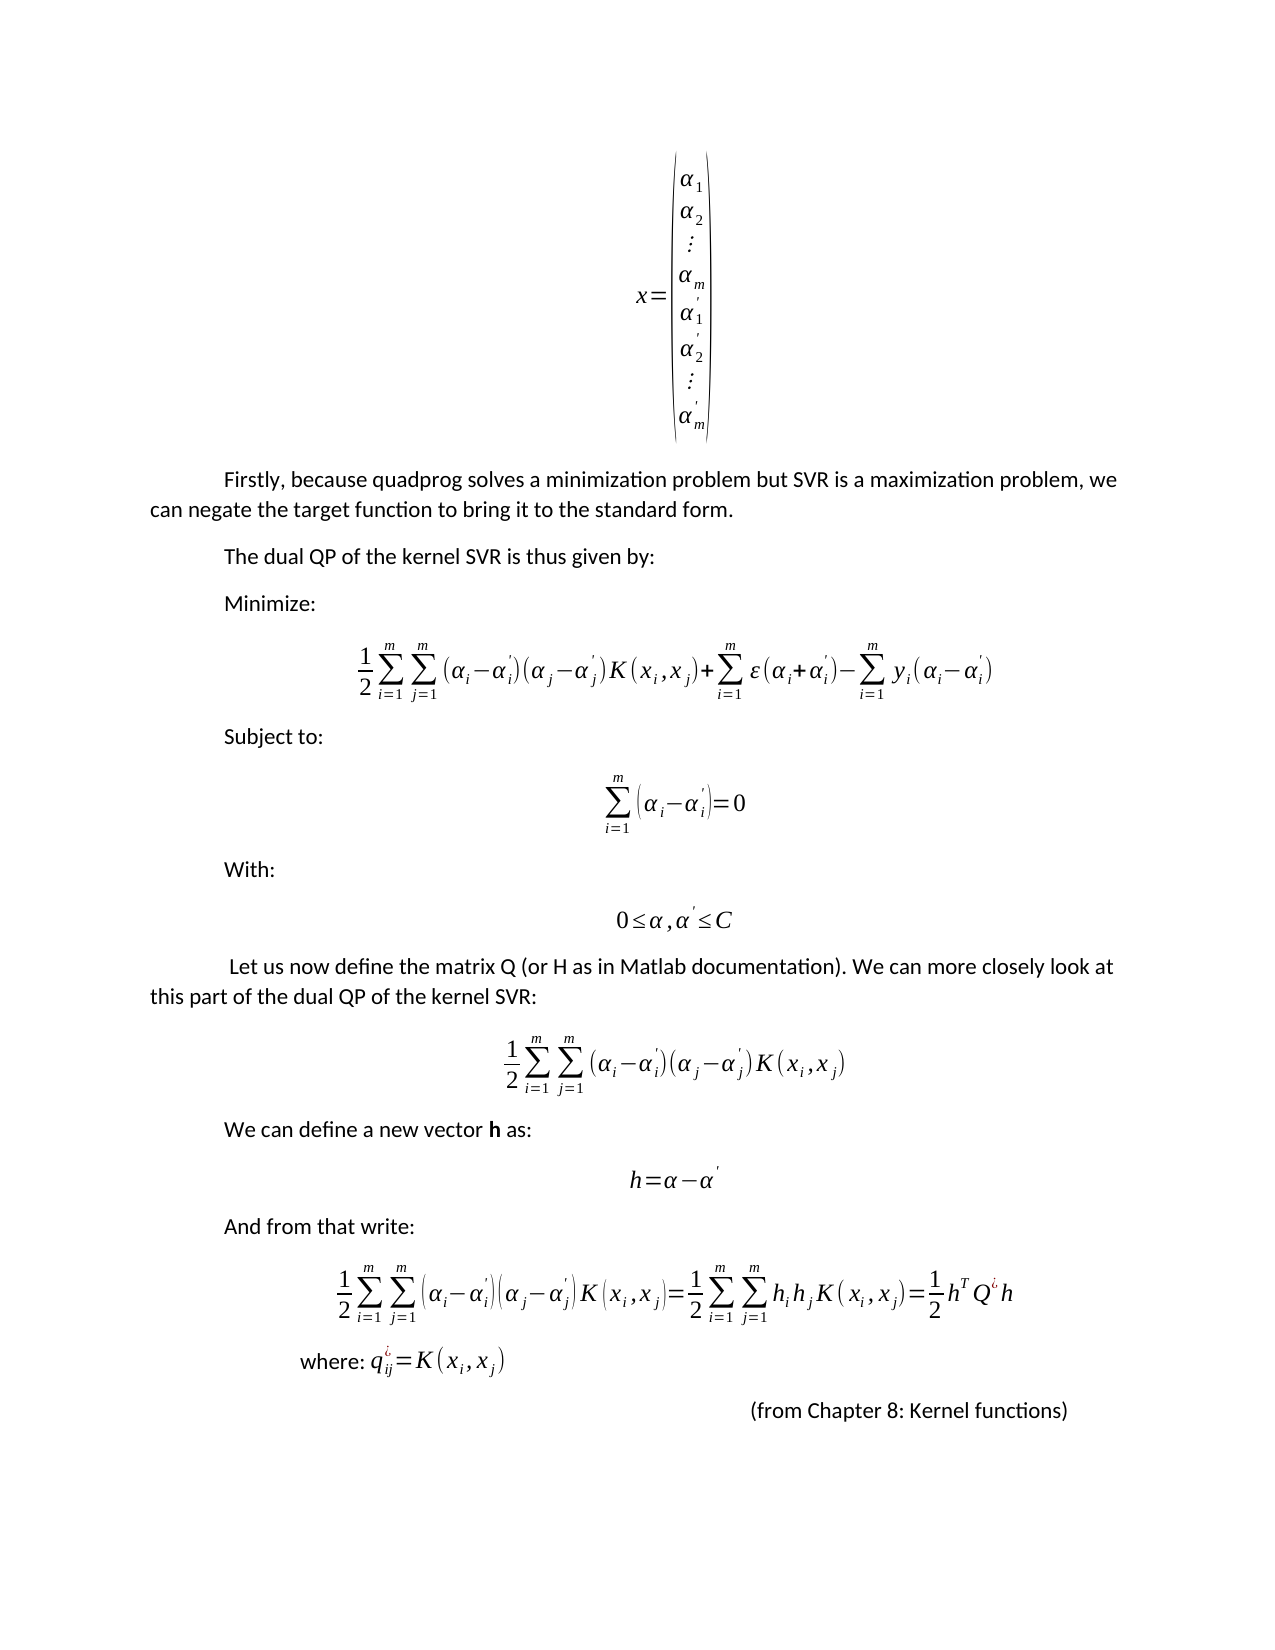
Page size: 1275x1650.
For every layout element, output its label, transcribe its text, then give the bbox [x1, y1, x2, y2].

text Subject to: [150, 722, 1125, 750]
text Let us now define the matrix Q (or H as in Matlab documentation). We can more closely look at this part of the dual QP of the kernel SVR: [150, 952, 1125, 1010]
text Minimize: [150, 589, 1125, 617]
text And from that write: [150, 1212, 1125, 1240]
text where: [225, 1345, 1125, 1378]
text The dual QP of the kernel SVR is thus given by: [150, 542, 1125, 570]
text With: [150, 855, 1125, 883]
text Firstly, because quadprog solves a minimization problem but SVR is a maximization problem, we can negate the target function to bring it to the standard form. [150, 465, 1125, 523]
text We can define a new vector h as: [150, 1115, 1125, 1143]
text (from Chapter 8: Kernel functions) [150, 1397, 1125, 1424]
